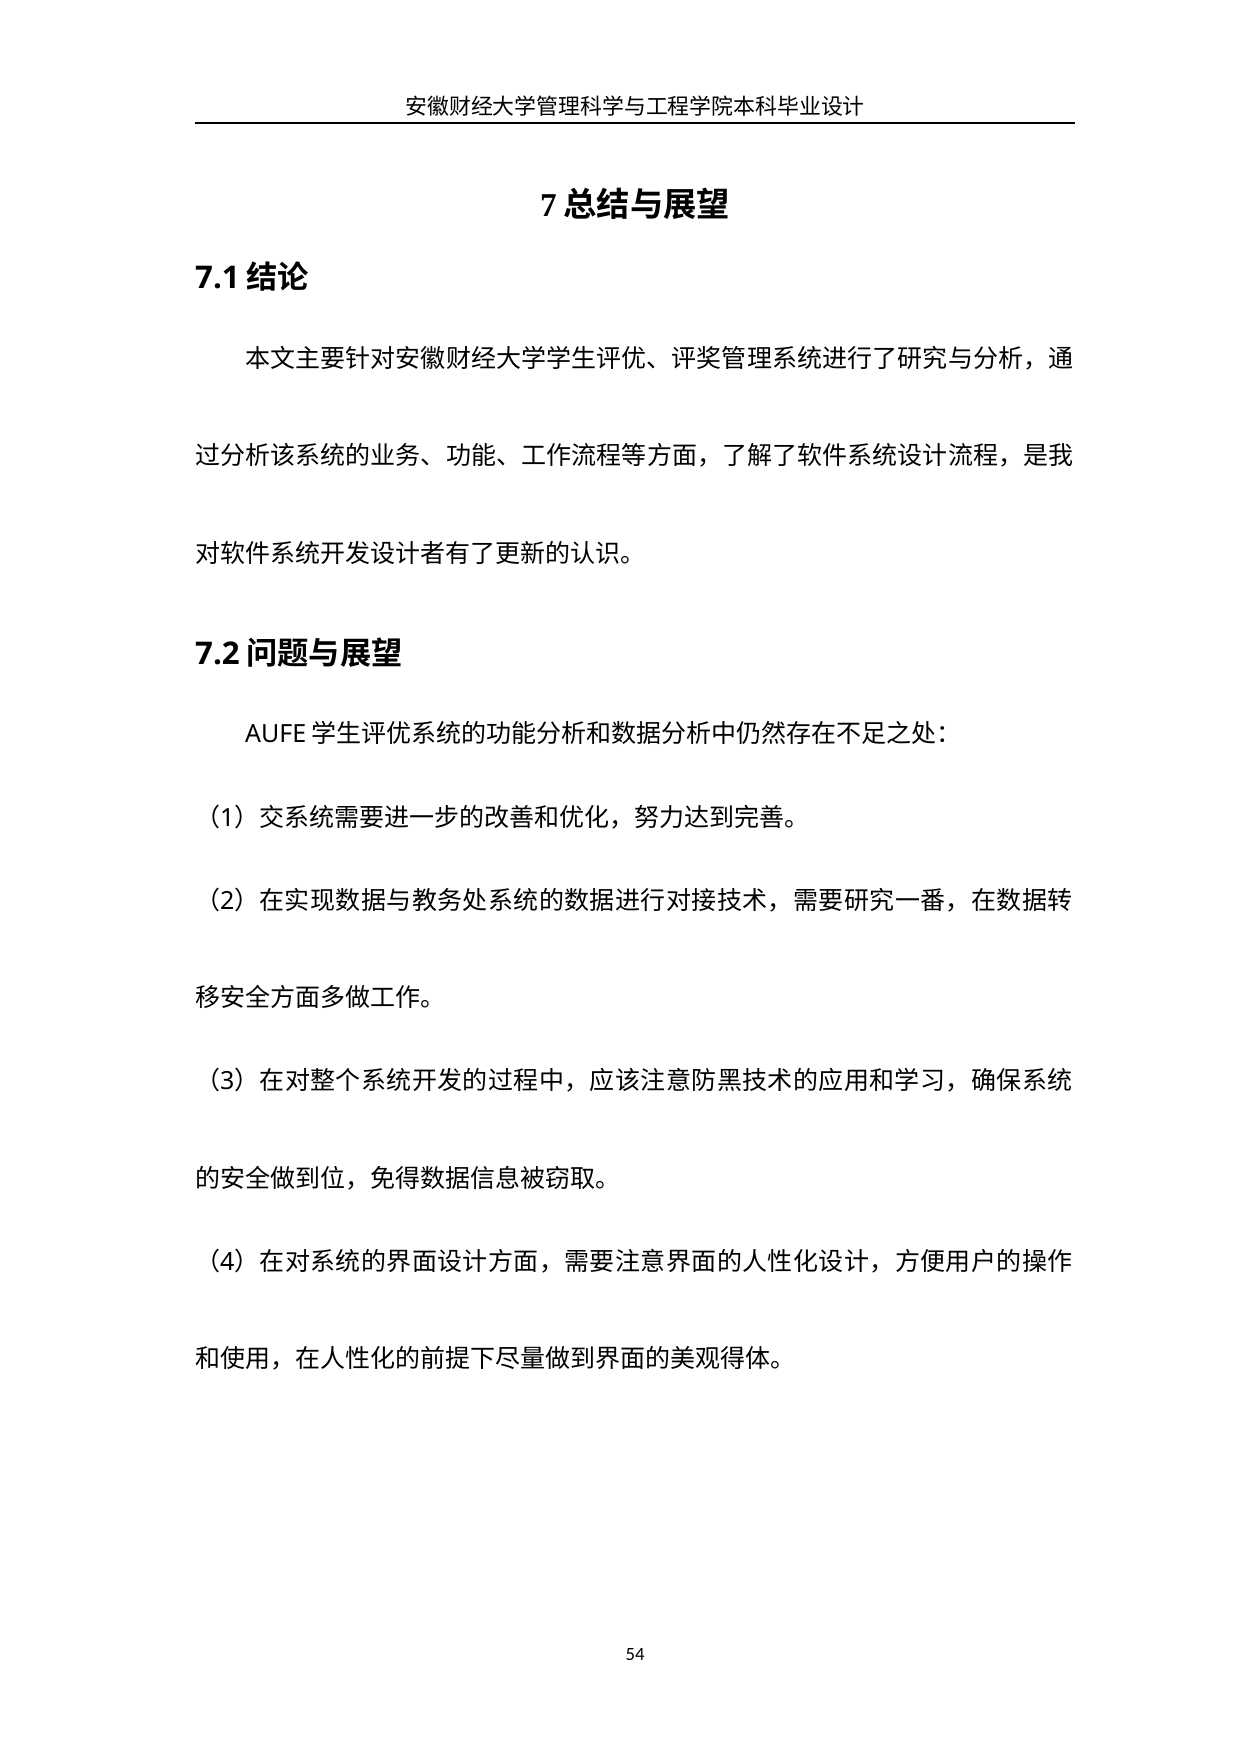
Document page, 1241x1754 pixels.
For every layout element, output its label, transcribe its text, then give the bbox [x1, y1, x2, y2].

text AUFE学生评优系统的功能分析和数据分析中仍然存在不足之处： [195, 699, 1075, 764]
subtitle 7总结与展望 [195, 178, 1075, 226]
list 在对整个系统开发的过程中，应该注意防黑技术的应用和学习，确保系统的安全做到位，免得数据信息被窃取。 [195, 1046, 1075, 1209]
list 在对系统的界面设计方面，需要注意界面的人性化设计，方便用户的操作和使用，在人性化的前提下尽量做到界面的美观得体。 [195, 1227, 1075, 1389]
list 在实现数据与教务处系统的数据进行对接技术，需要研究一番，在数据转移安全方面多做工作。 [195, 866, 1075, 1028]
subtitle 7.2问题与展望 [195, 618, 1075, 683]
text 本文主要针对安徽财经大学学生评优、评奖管理系统进行了研究与分析，通过分析该系统的业务、功能、工作流程等方面，了解了软件系统设计流程，是我对软件系统开发设计者有了更新的认识。 [195, 324, 1075, 584]
text （1）交系统需要进一步的改善和优化，努力达到完善。 [195, 783, 1075, 848]
subtitle 7.1结论 [195, 243, 1075, 308]
